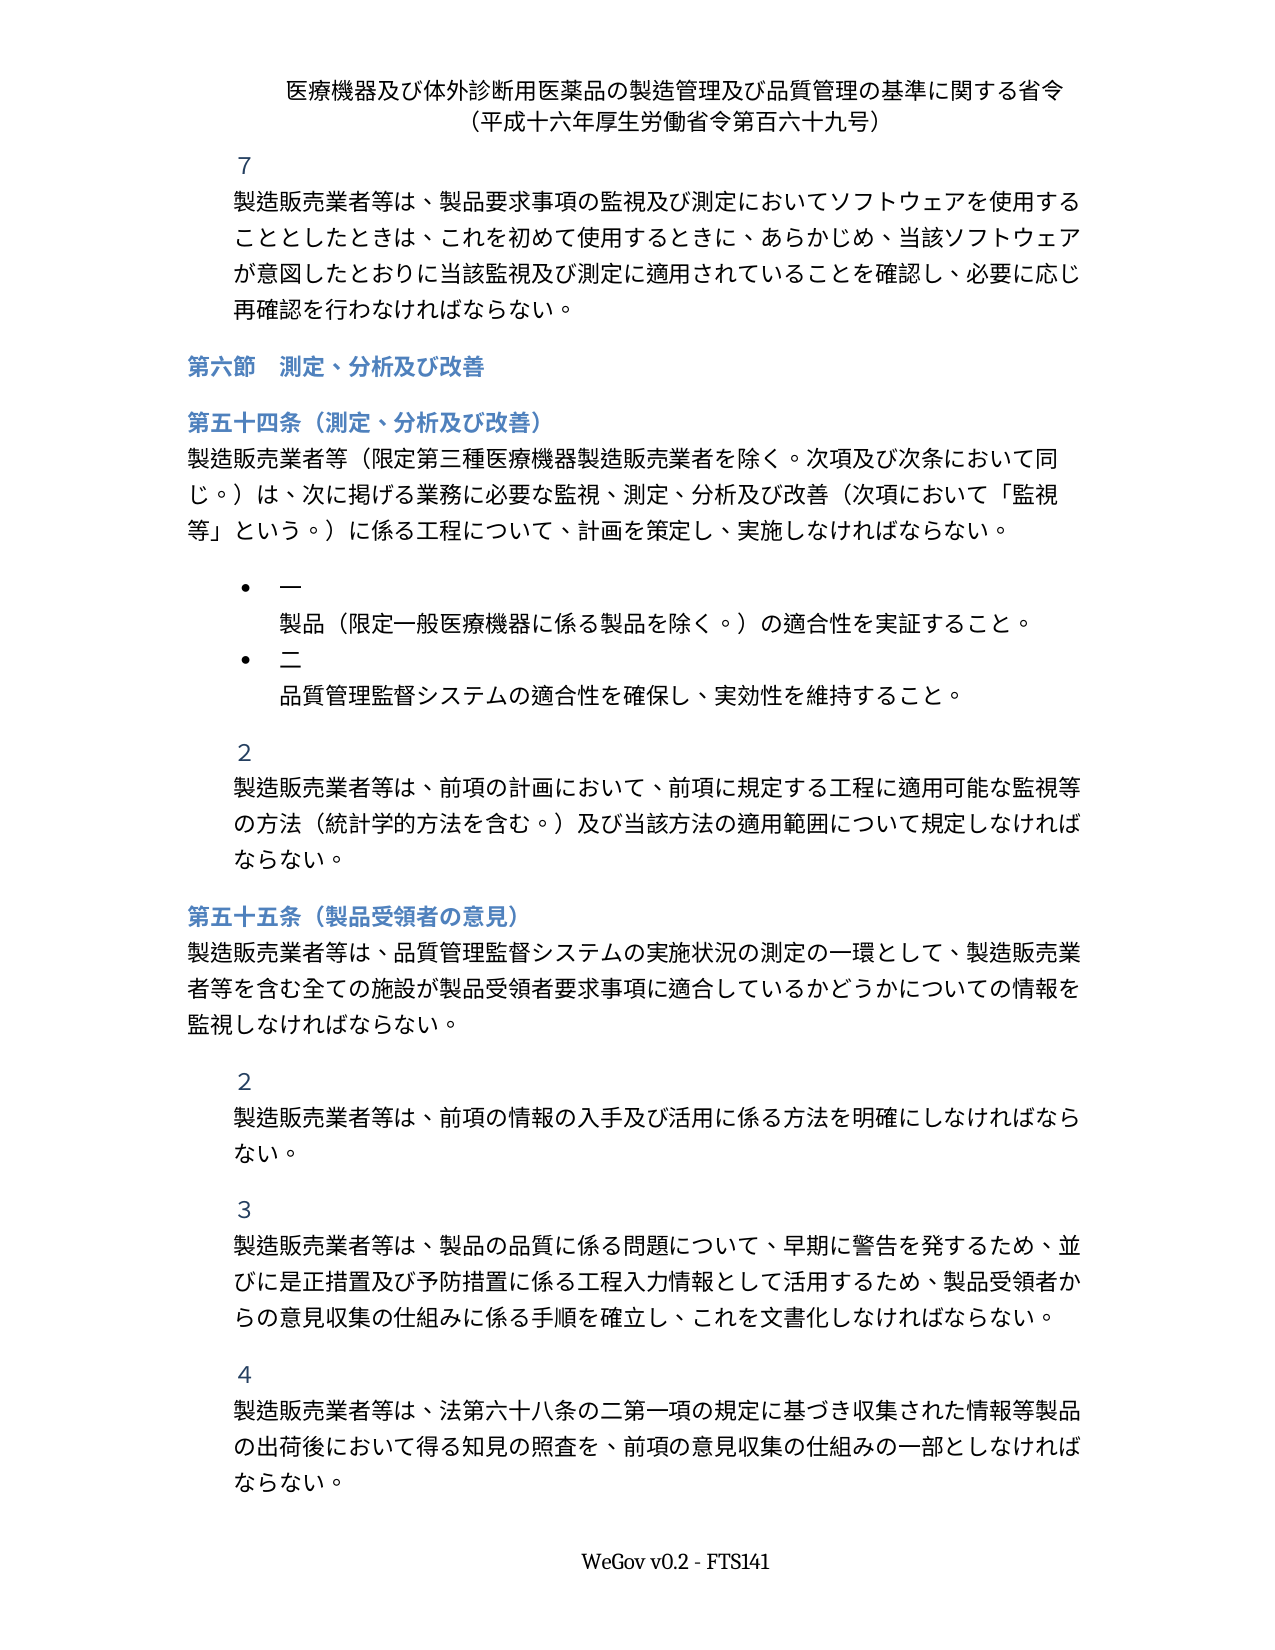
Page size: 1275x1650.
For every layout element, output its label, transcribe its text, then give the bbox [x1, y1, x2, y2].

text 製造販売業者等は、法第六十八条の二第一項の規定に基づき収集された情報等製品の出荷後において得る知見の照査を、前項の意見収集の仕組みの一部としなければならない。 [233, 1395, 1087, 1498]
subtitle 第六節 測定、分析及び改善 [187, 351, 1087, 382]
subtitle ２ [233, 1066, 1087, 1097]
subtitle ３ [233, 1194, 1087, 1226]
list 一 製品（限定一般医療機器に係る製品を除く。）の適合性を実証すること。 [242, 572, 1087, 639]
subtitle ７ [233, 150, 1087, 181]
subtitle 第五十四条（測定、分析及び改善） [187, 407, 1087, 438]
text 製造販売業者等は、前項の計画において、前項に規定する工程に適用可能な監視等の方法（統計学的方法を含む。）及び当該方法の適用範囲について規定しなければならない。 [233, 772, 1087, 876]
subtitle ４ [233, 1359, 1087, 1390]
text 製造販売業者等は、品質管理監督システムの実施状況の測定の一環として、製造販売業者等を含む全ての施設が製品受領者要求事項に適合しているかどうかについての情報を監視しなければならない。 [187, 937, 1087, 1040]
subtitle 第五十五条（製品受領者の意見） [187, 901, 1087, 932]
text 製造販売業者等は、製品の品質に係る問題について、早期に警告を発するため、並びに是正措置及び予防措置に係る工程入力情報として活用するため、製品受領者からの意見収集の仕組みに係る手順を確立し、これを文書化しなければならない。 [233, 1230, 1087, 1333]
text 製造販売業者等（限定第三種医療機器製造販売業者を除く。次項及び次条において同じ。）は、次に掲げる業務に必要な監視、測定、分析及び改善（次項において「監視等」という。）に係る工程について、計画を策定し、実施しなければならない。 [187, 443, 1087, 546]
text 製造販売業者等は、前項の情報の入手及び活用に係る方法を明確にしなければならない。 [233, 1102, 1087, 1169]
text 製造販売業者等は、製品要求事項の監視及び測定においてソフトウェアを使用することとしたときは、これを初めて使用するときに、あらかじめ、当該ソフトウェアが意図したとおりに当該監視及び測定に適用されていることを確認し、必要に応じ再確認を行わなければならない。 [233, 186, 1087, 325]
list 二 品質管理監督システムの適合性を確保し、実効性を維持すること。 [242, 644, 1087, 711]
subtitle ２ [233, 736, 1087, 768]
